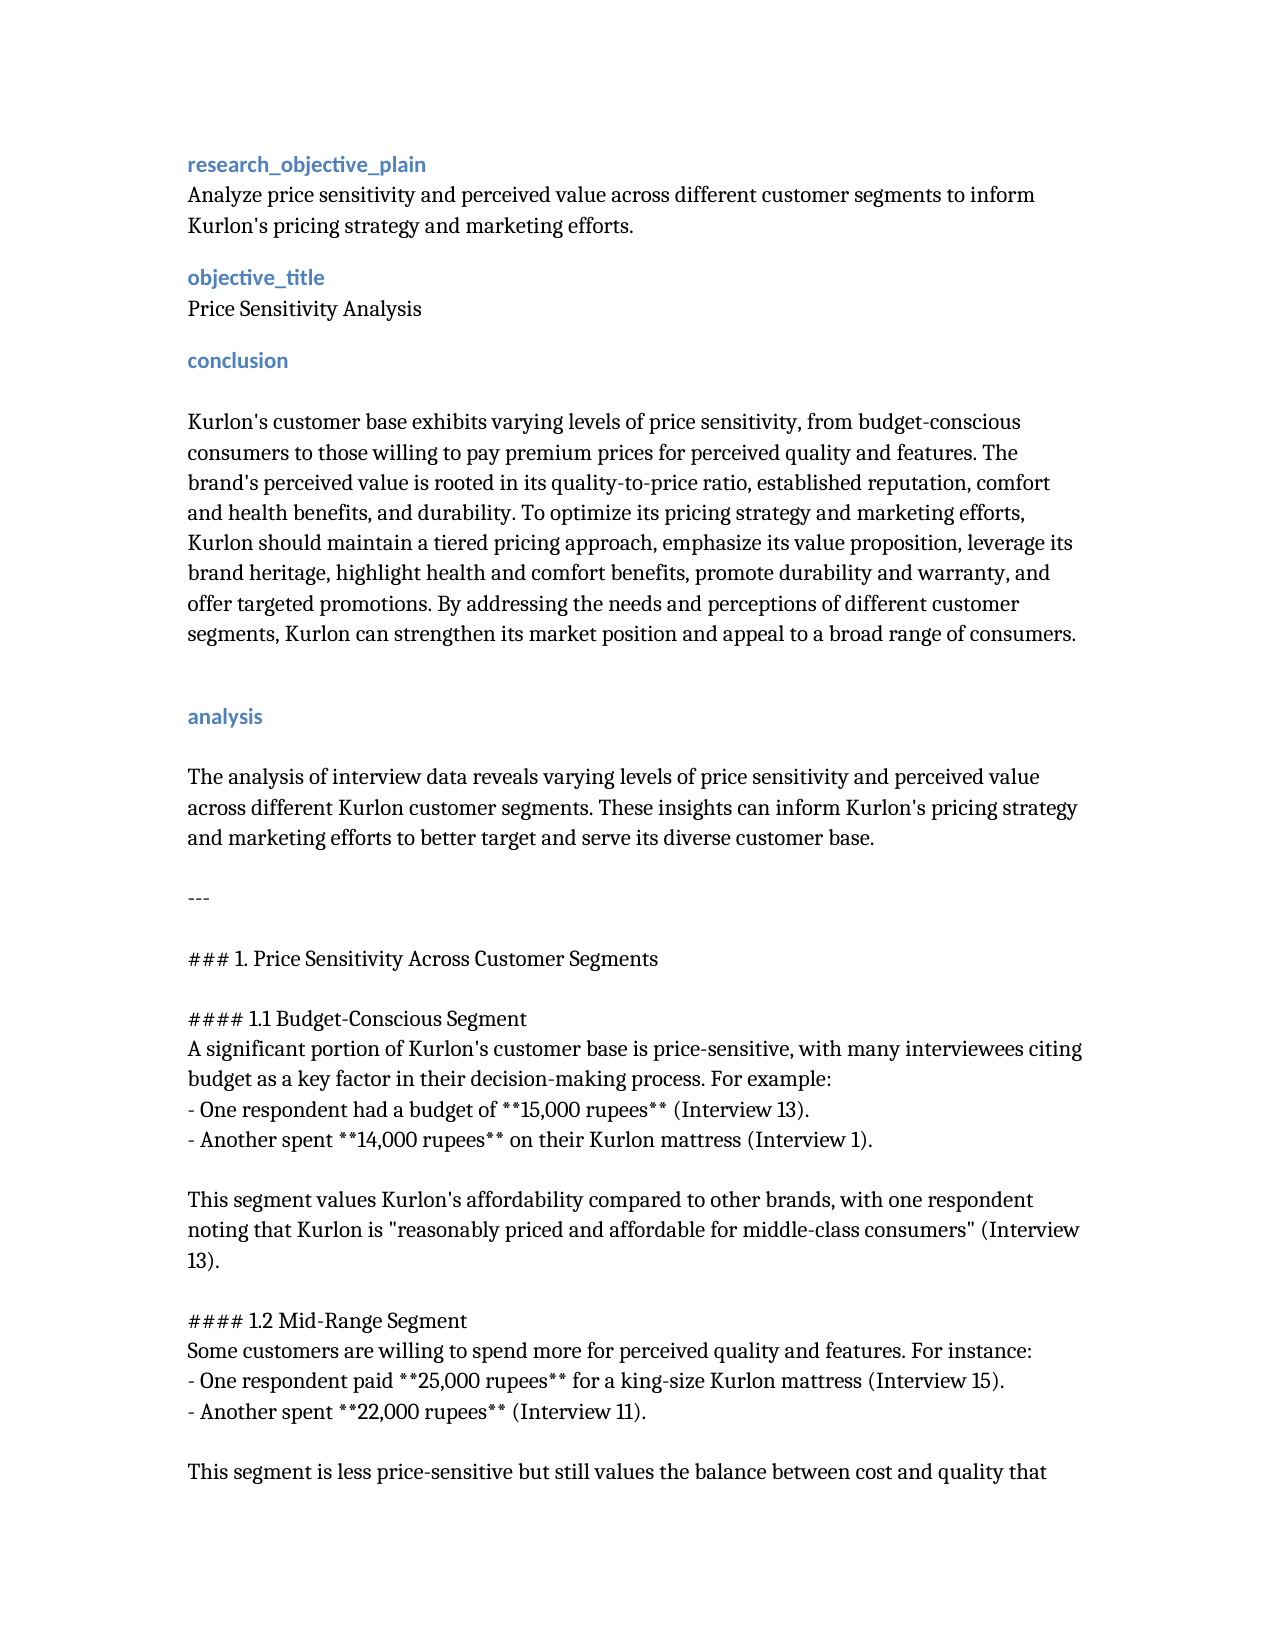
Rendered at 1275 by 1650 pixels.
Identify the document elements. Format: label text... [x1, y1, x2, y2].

subtitle analysis [187, 702, 1087, 730]
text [187, 734, 1087, 1485]
text Price Sensitivity Analysis [187, 296, 1087, 322]
subtitle objective_title [187, 263, 1087, 291]
text Kurlon's customer base exhibits varying levels of price sensitivity, from budget-conscious consumers to those willing to pay premium prices for perceived quality and features. The brand's perceived value is rooted in its quality-to-price ratio, established reputation, comfort and health benefits, and durability. To optimize its pricing strategy and marketing efforts, Kurlon should maintain a tiered pricing approach, emphasize its value proposition, leverage its brand heritage, highlight health and comfort benefits, promote durability and warranty, and offer targeted promotions. By addressing the needs and perceptions of different customer segments, Kurlon can strengthen its market position and appeal to a broad range of consumers. [187, 379, 1087, 677]
text Analyze price sensitivity and perceived value across different customer segments to inform Kurlon's pricing strategy and marketing efforts. [187, 182, 1087, 239]
subtitle research_objective_plain [187, 150, 1087, 178]
subtitle conclusion [187, 347, 1087, 375]
